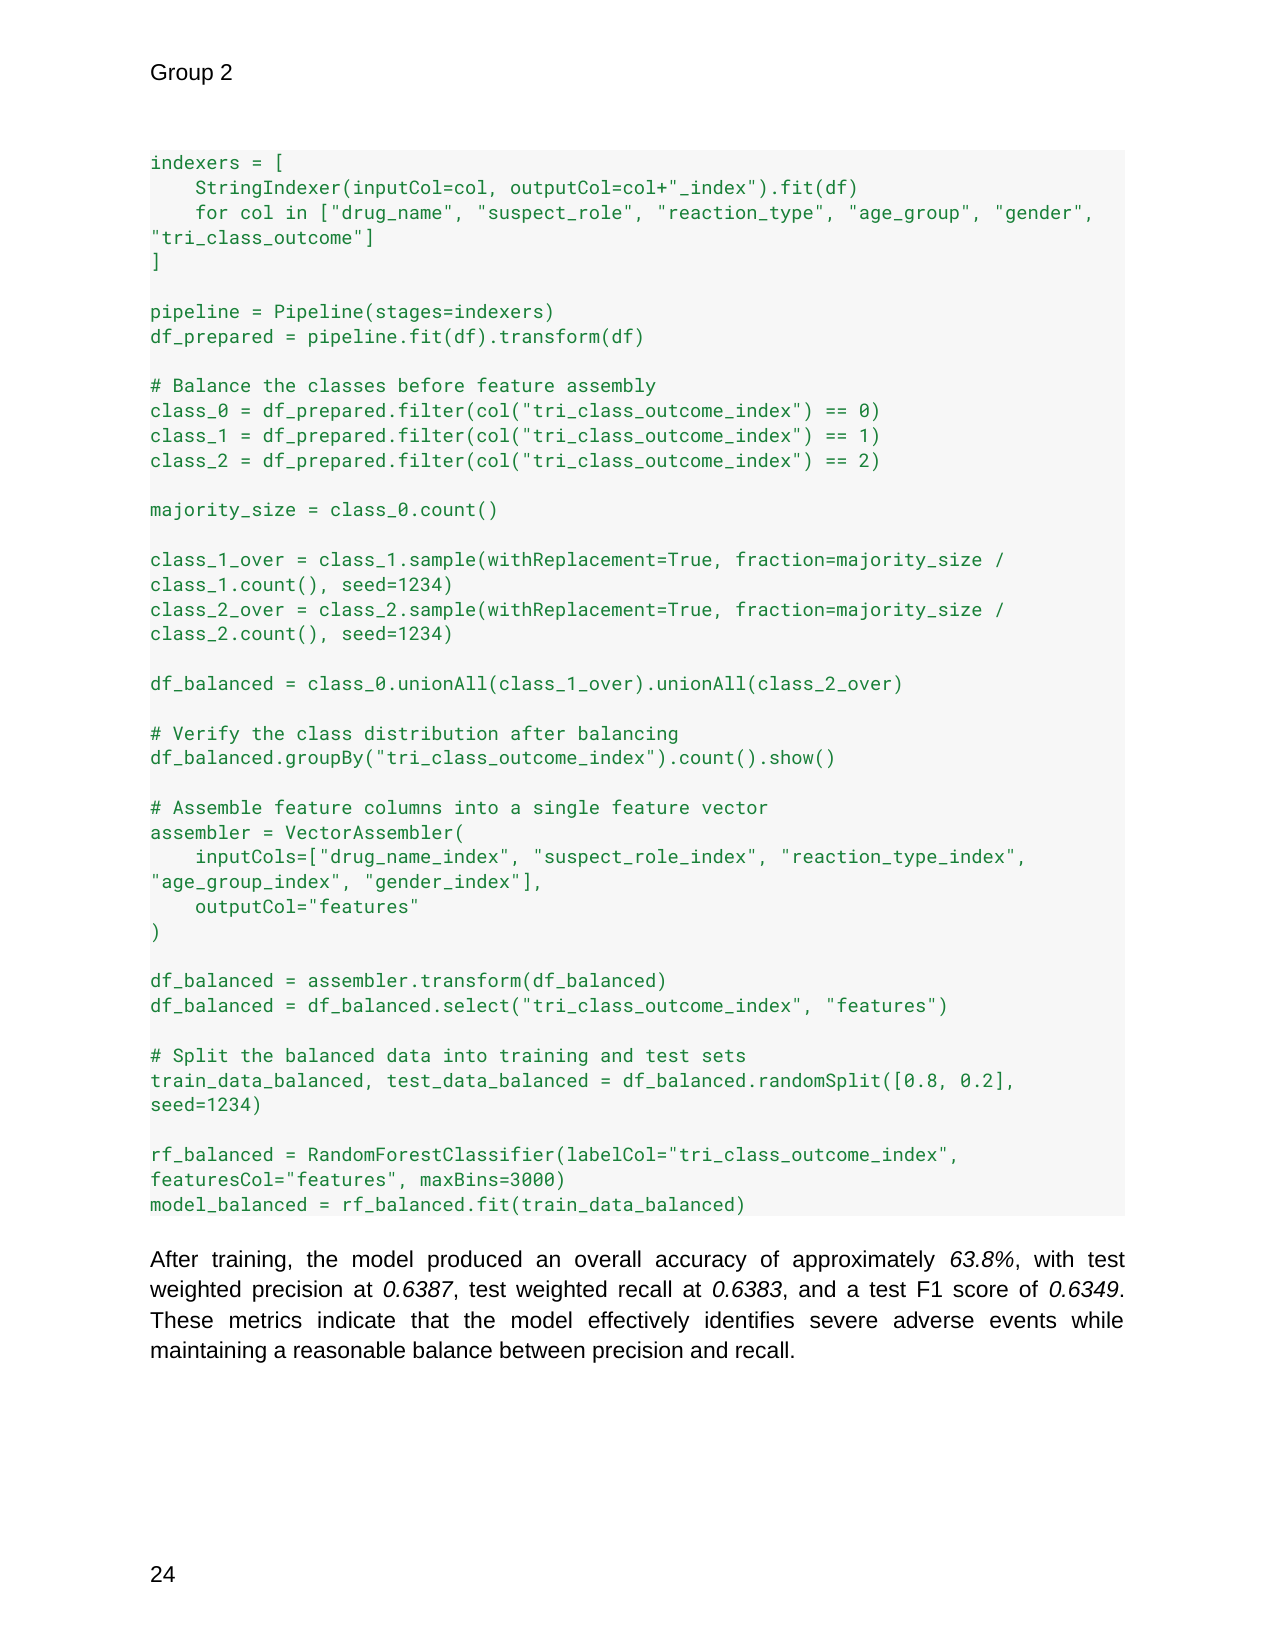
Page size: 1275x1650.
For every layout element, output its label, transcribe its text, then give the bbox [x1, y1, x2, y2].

subtitle for col in ["drug_name", "suspect_role", "reaction_type", "age_group", "gender", "tri_class_outcome"] [150, 199, 1125, 249]
subtitle inputCols=["drug_name_index", "suspect_role_index", "reaction_type_index", "age_group_index", "gender_index"], [150, 844, 1125, 894]
subtitle df_balanced = assembler.transform(df_balanced) [150, 968, 1125, 993]
subtitle # Balance the classes before feature assembly [150, 373, 1125, 398]
subtitle class_2_over = class_2.sample(withReplacement=True, fraction=majority_size / class_2.count(), seed=1234) [150, 596, 1125, 646]
subtitle class_2 = df_prepared.filter(col("tri_class_outcome_index") == 2) [150, 447, 1125, 472]
subtitle ] [150, 249, 1125, 274]
subtitle class_1_over = class_1.sample(withReplacement=True, fraction=majority_size / class_1.count(), seed=1234) [150, 547, 1125, 596]
subtitle pipeline = Pipeline(stages=indexers) [150, 299, 1125, 323]
subtitle df_balanced.groupBy("tri_class_outcome_index").count().show() [150, 745, 1125, 770]
subtitle assembler = VectorAssembler( [150, 819, 1125, 844]
subtitle df_balanced = class_0.unionAll(class_1_over).unionAll(class_2_over) [150, 671, 1125, 695]
subtitle indexers = [ [150, 150, 1125, 175]
subtitle df_prepared = pipeline.fit(df).transform(df) [150, 323, 1125, 348]
subtitle ) [150, 918, 1125, 943]
subtitle StringIndexer(inputCol=col, outputCol=col+"_index").fit(df) [150, 175, 1125, 199]
subtitle # Split the balanced data into training and test sets [150, 1042, 1125, 1067]
subtitle class_0 = df_prepared.filter(col("tri_class_outcome_index") == 0) [150, 398, 1125, 423]
subtitle rf_balanced = RandomForestClassifier(labelCol="tri_class_outcome_index", featuresCol="features", maxBins=3000) [150, 1142, 1125, 1191]
text After training, the model produced an overall accuracy of approximately 63.8%, with test weighted precision at 0.6387, test weighted recall at 0.6383, and a test F1 score of 0.6349. These metrics indicate that the model effectively identifies severe adverse events while maintaining a reasonable balance between precision and recall. [150, 1246, 1125, 1363]
subtitle model_balanced = rf_balanced.fit(train_data_balanced) [150, 1191, 1125, 1216]
subtitle outputCol="features" [150, 894, 1125, 918]
subtitle majority_size = class_0.count() [150, 497, 1125, 522]
subtitle # Verify the class distribution after balancing [150, 720, 1125, 745]
subtitle # Assemble feature columns into a single feature vector [150, 794, 1125, 819]
subtitle train_data_balanced, test_data_balanced = df_balanced.randomSplit([0.8, 0.2], seed=1234) [150, 1067, 1125, 1117]
subtitle class_1 = df_prepared.filter(col("tri_class_outcome_index") == 1) [150, 423, 1125, 447]
subtitle df_balanced = df_balanced.select("tri_class_outcome_index", "features") [150, 993, 1125, 1018]
